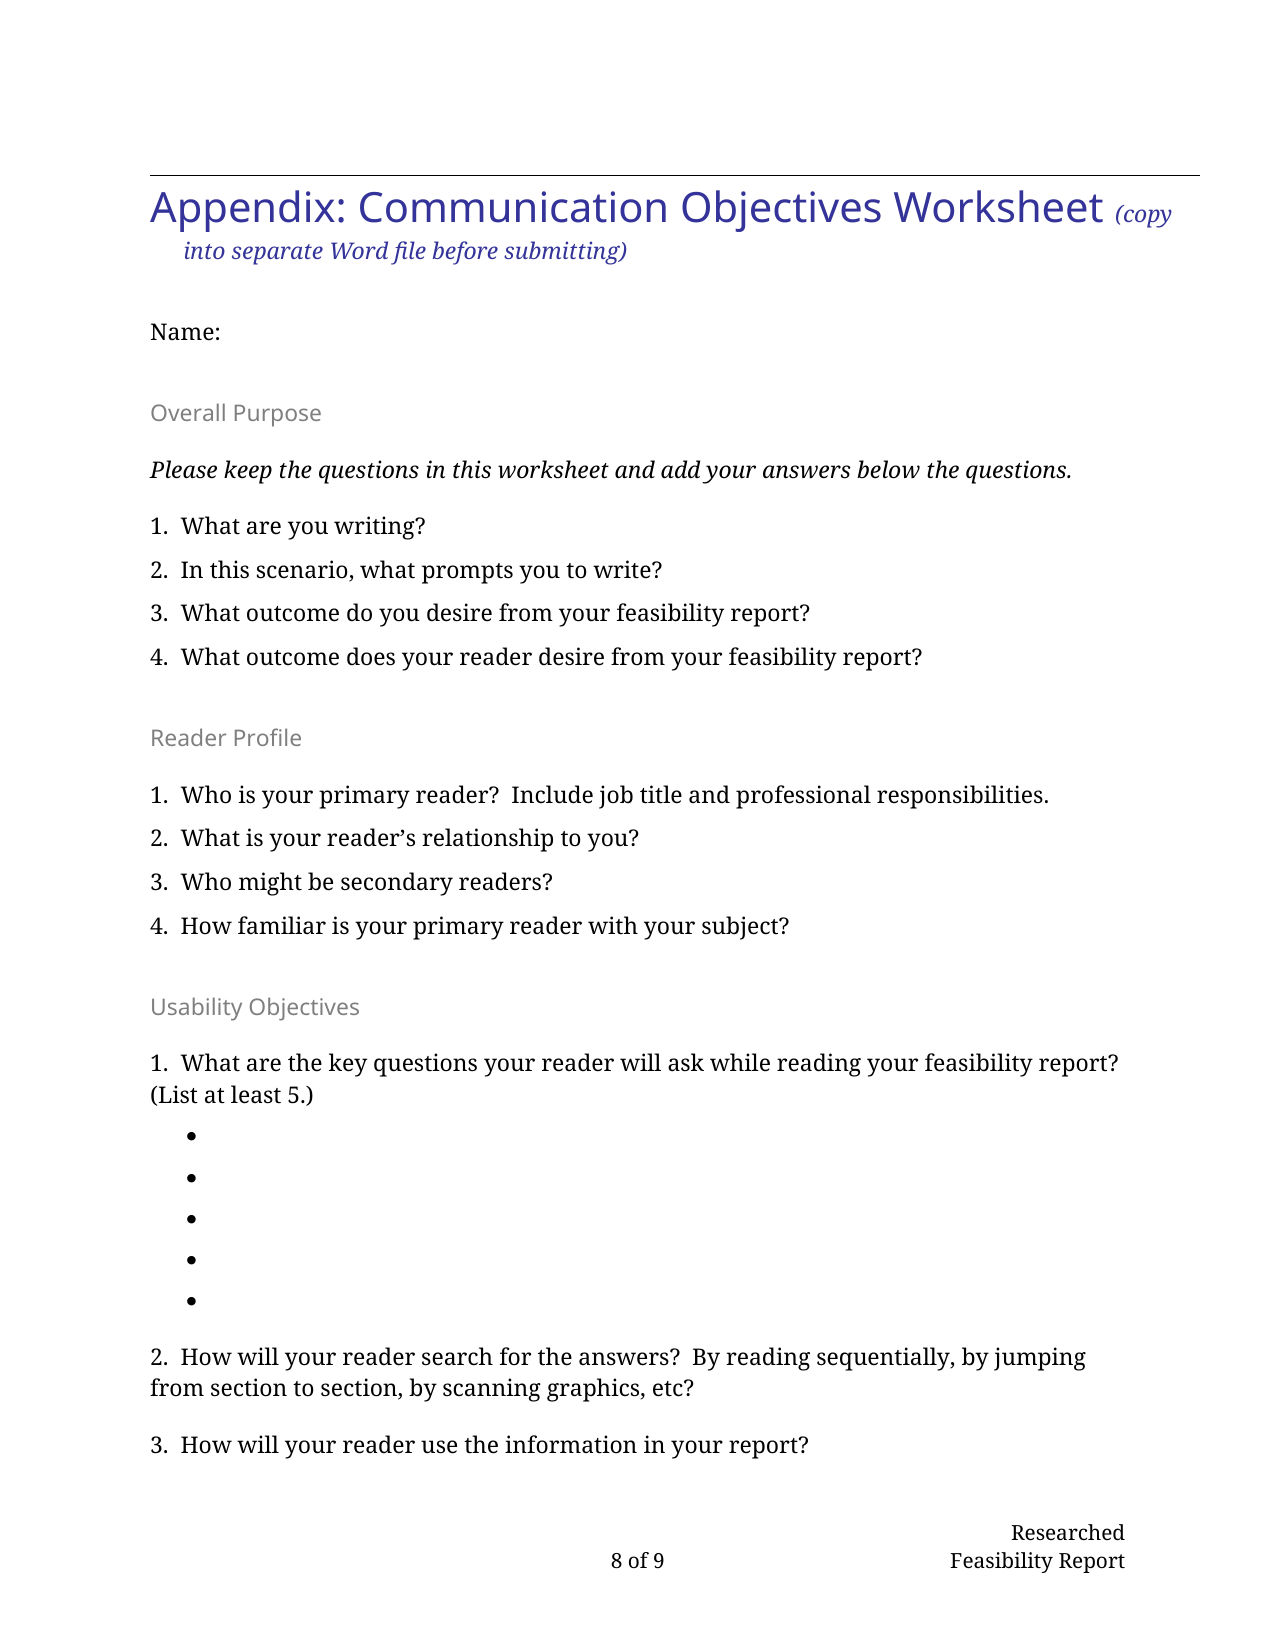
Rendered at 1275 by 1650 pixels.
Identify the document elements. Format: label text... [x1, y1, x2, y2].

text 3. What outcome do you desire from your feasibility report? [150, 597, 1125, 629]
text 2. What is your reader’s relationship to you? [150, 822, 1125, 854]
text Usability Objectives [150, 991, 1125, 1022]
text 3. How will your reader use the information in your report? [150, 1429, 1125, 1460]
text Name: [150, 316, 1125, 347]
subtitle Appendix: Communication Objectives Worksheet (copy into separate Word file before submitting) [150, 176, 1200, 266]
text 1. Who is your primary reader? Include job title and professional responsibilities. [150, 779, 1125, 810]
text Please keep the questions in this worksheet and add your answers below the questions. [150, 454, 1125, 485]
text Overall Purpose [150, 397, 1125, 429]
text 2. In this scenario, what prompts you to write? [150, 554, 1125, 585]
text 1. What are the key questions your reader will ask while reading your feasibility report? (List at least 5.) [150, 1047, 1125, 1110]
text Reader Profile [150, 722, 1125, 754]
text 2. How will your reader search for the answers? By reading sequentially, by jumping from section to section, by scanning graphics, etc? [150, 1341, 1125, 1404]
text 4. What outcome does your reader desire from your feasibility report? [150, 641, 1125, 672]
text 1. What are you writing? [150, 510, 1125, 541]
text 3. Who might be secondary readers? [150, 866, 1125, 897]
text 4. How familiar is your primary reader with your subject? [150, 910, 1125, 941]
